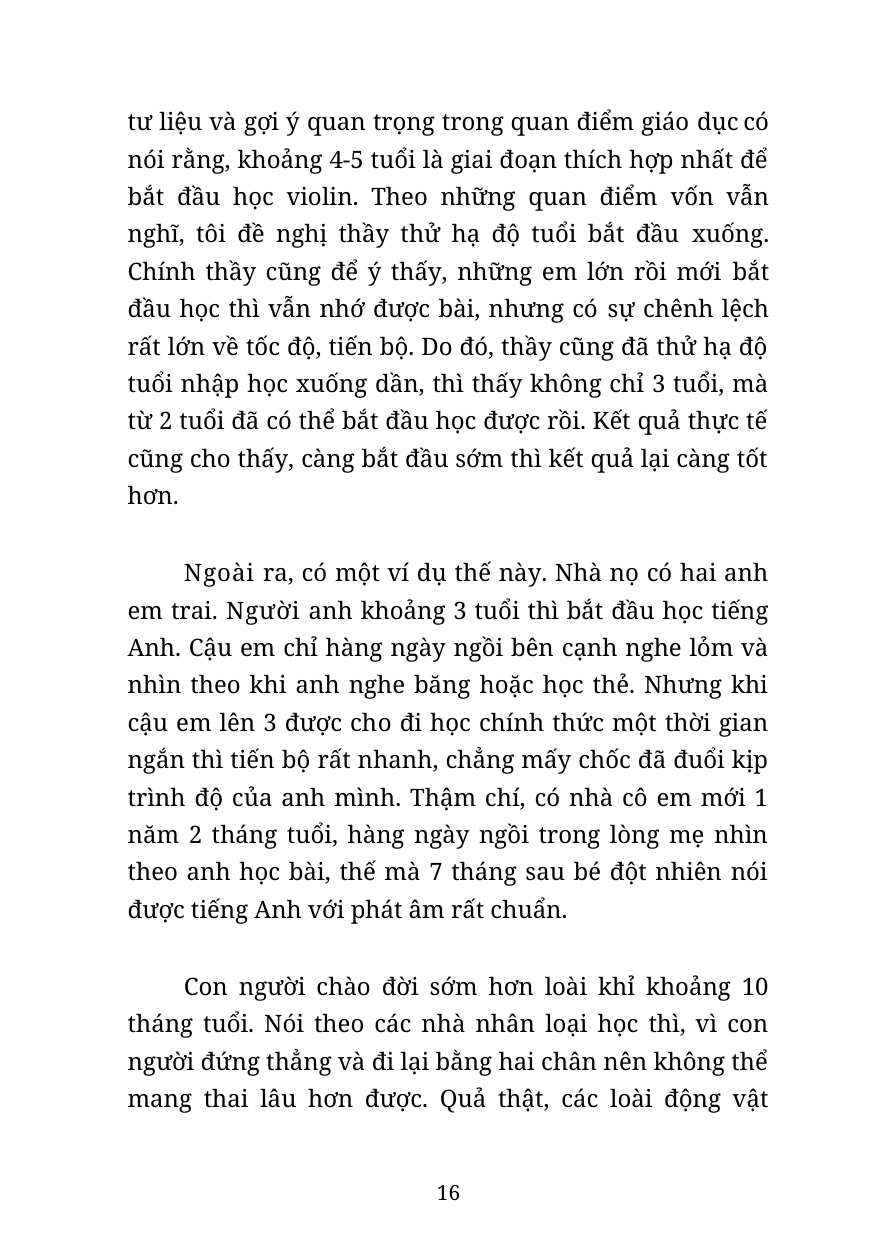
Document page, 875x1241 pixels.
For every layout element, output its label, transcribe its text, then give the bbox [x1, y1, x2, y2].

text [127, 105, 769, 512]
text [127, 970, 769, 1114]
text Ngoài ra, có một ví dụ thế này. Nhà nọ có hai anh em trai. Người anh khoảng 3 tuổi thì bắt đầu học tiếng Anh. Cậu em chỉ hàng ngày ngồi bên cạnh nghe lỏm và nhìn theo khi anh nghe băng hoặc học thẻ. Nhưng khi cậu em lên 3 được cho đi học chính thức một thời gian ngắn thì tiến bộ rất nhanh, chẳng mấy chốc đã đuổi kịp trình độ của anh mình. Thậm chí, có nhà cô em mới 1 năm 2 tháng tuổi, hàng ngày ngồi trong lòng mẹ nhìn theo anh học bài, thế mà 7 tháng sau bé đột nhiên nói được tiếng Anh với phát âm rất chuẩn. [127, 556, 769, 925]
